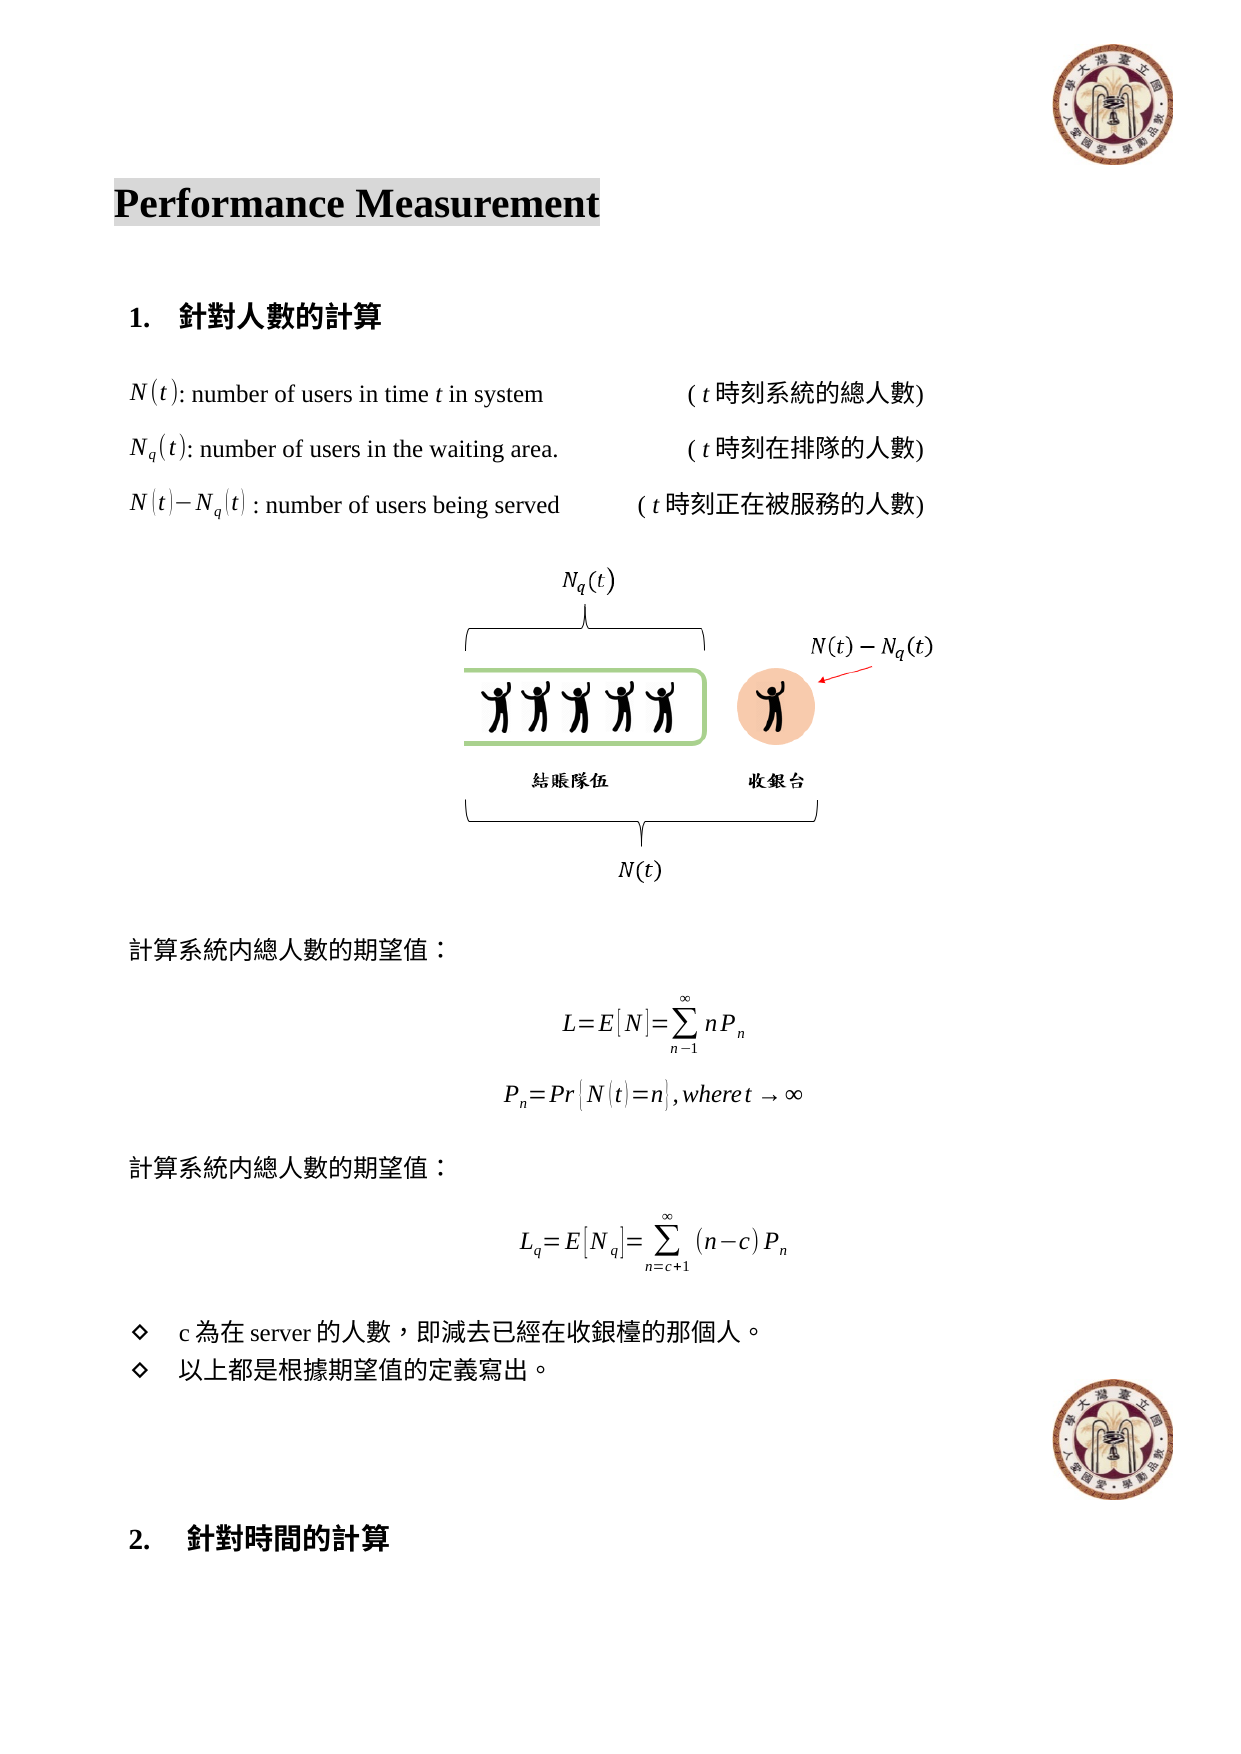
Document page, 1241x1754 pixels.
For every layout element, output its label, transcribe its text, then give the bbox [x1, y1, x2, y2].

picture [367, 540, 998, 912]
text Performance Measurement [114, 164, 1053, 239]
list c為在server的人數，即減去已經在收銀檯的那個人。 [128, 1312, 1118, 1349]
text : number of users being served ( t 時刻正在被服務的人數) [128, 484, 1118, 522]
text : number of users in the waiting area. ( t 時刻在排隊的人數) [128, 429, 1118, 466]
picture [1052, 44, 1173, 165]
list 以上都是根據期望值的定義寫出。 [128, 1349, 1118, 1387]
text 計算系統内總人數的期望值： [128, 930, 1118, 968]
picture [1052, 1379, 1173, 1500]
list 針對人數的計算 [128, 277, 1118, 352]
text 計算系統内總人數的期望值： [128, 1147, 1118, 1185]
text : number of users in time t in system ( t 時刻系統的總人數) [128, 373, 1118, 411]
list 針對時間的計算 [128, 1499, 1118, 1574]
